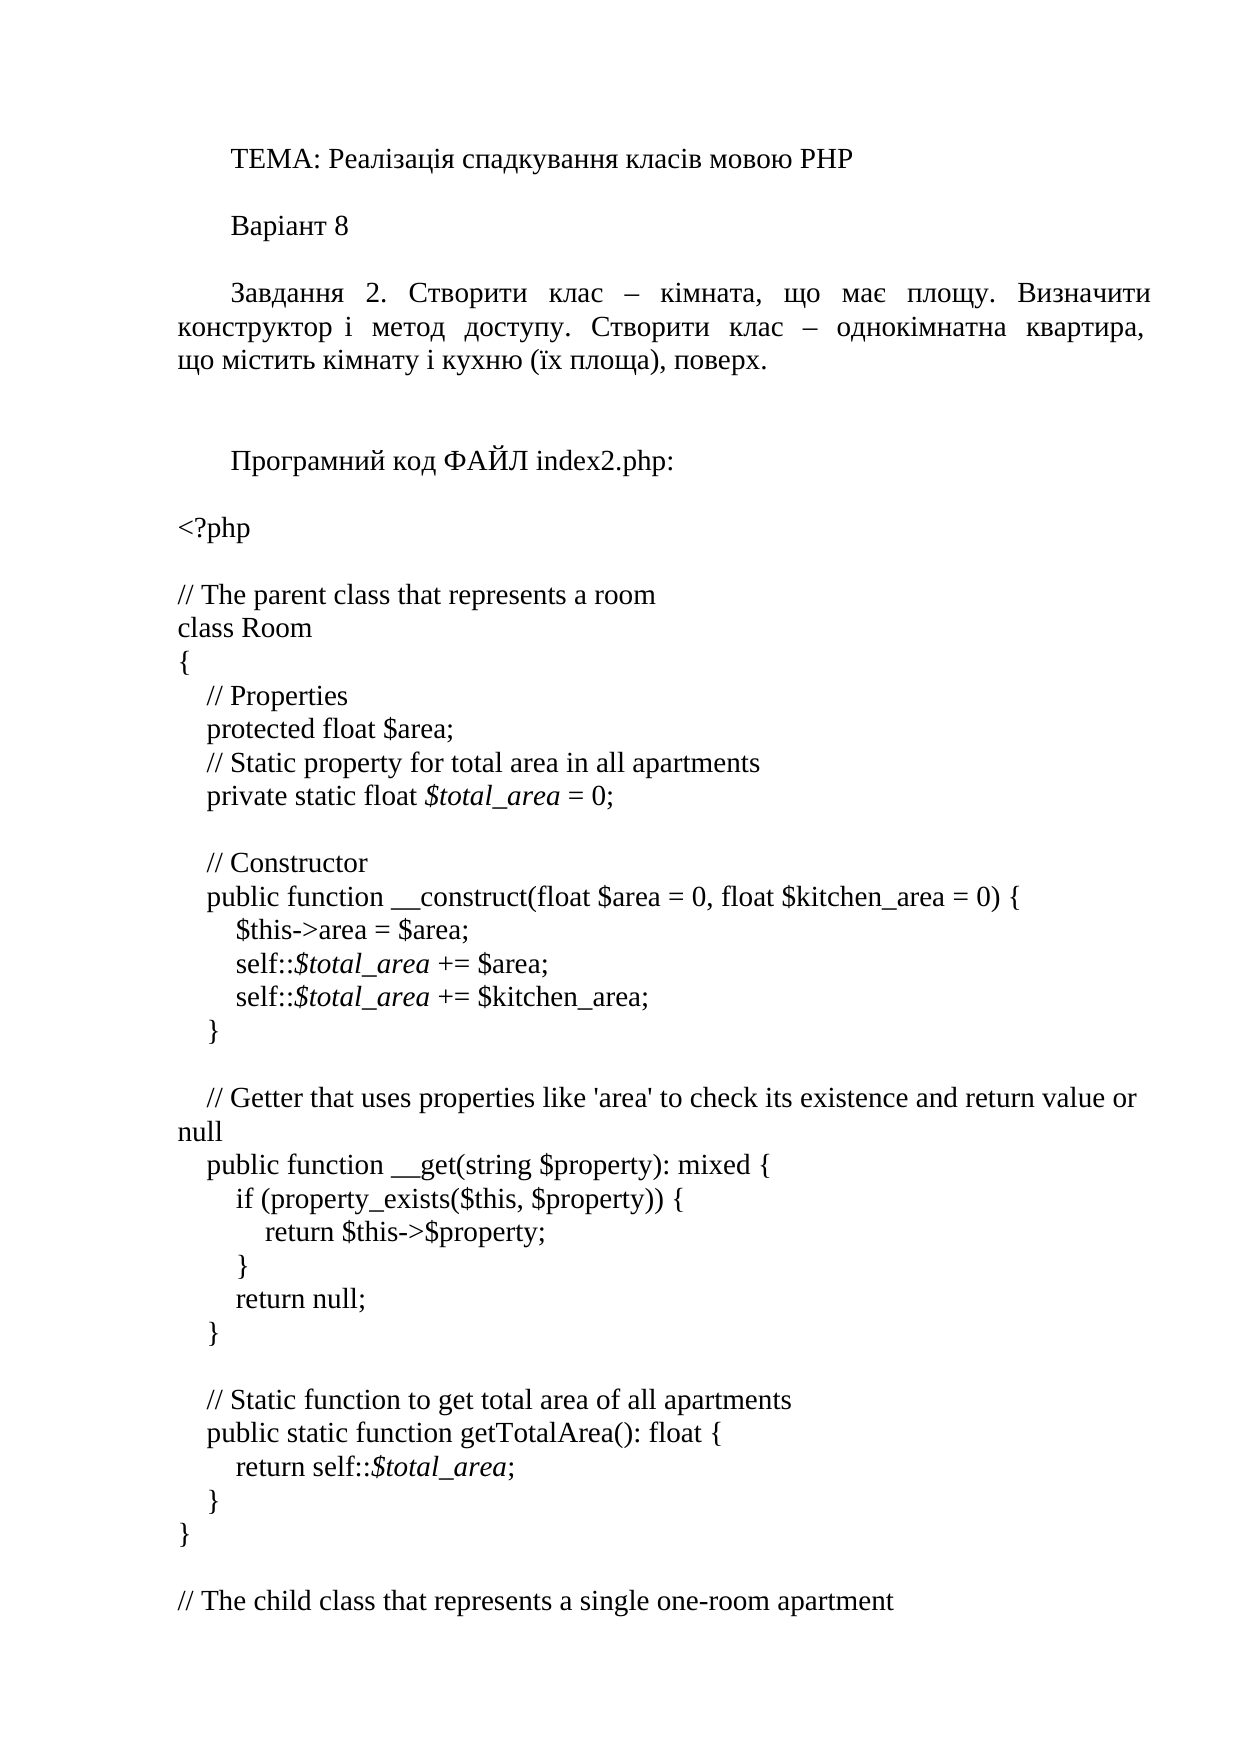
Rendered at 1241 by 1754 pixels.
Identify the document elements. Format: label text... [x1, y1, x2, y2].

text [177, 510, 1152, 1617]
text ТЕМА: Реалізація спадкування класів мовою PHP [177, 141, 1152, 174]
text Завдання 2. Створити клас – кімната, що має площу. Визначити конструктор і метод доступу. Створити клас – однокімнатна квартира, що містить кімнату і кухню (їх площа), поверх. [177, 275, 1152, 376]
text Варіант 8 [177, 208, 1152, 242]
text Програмний код ФАЙЛ index2.php: [177, 443, 1152, 476]
